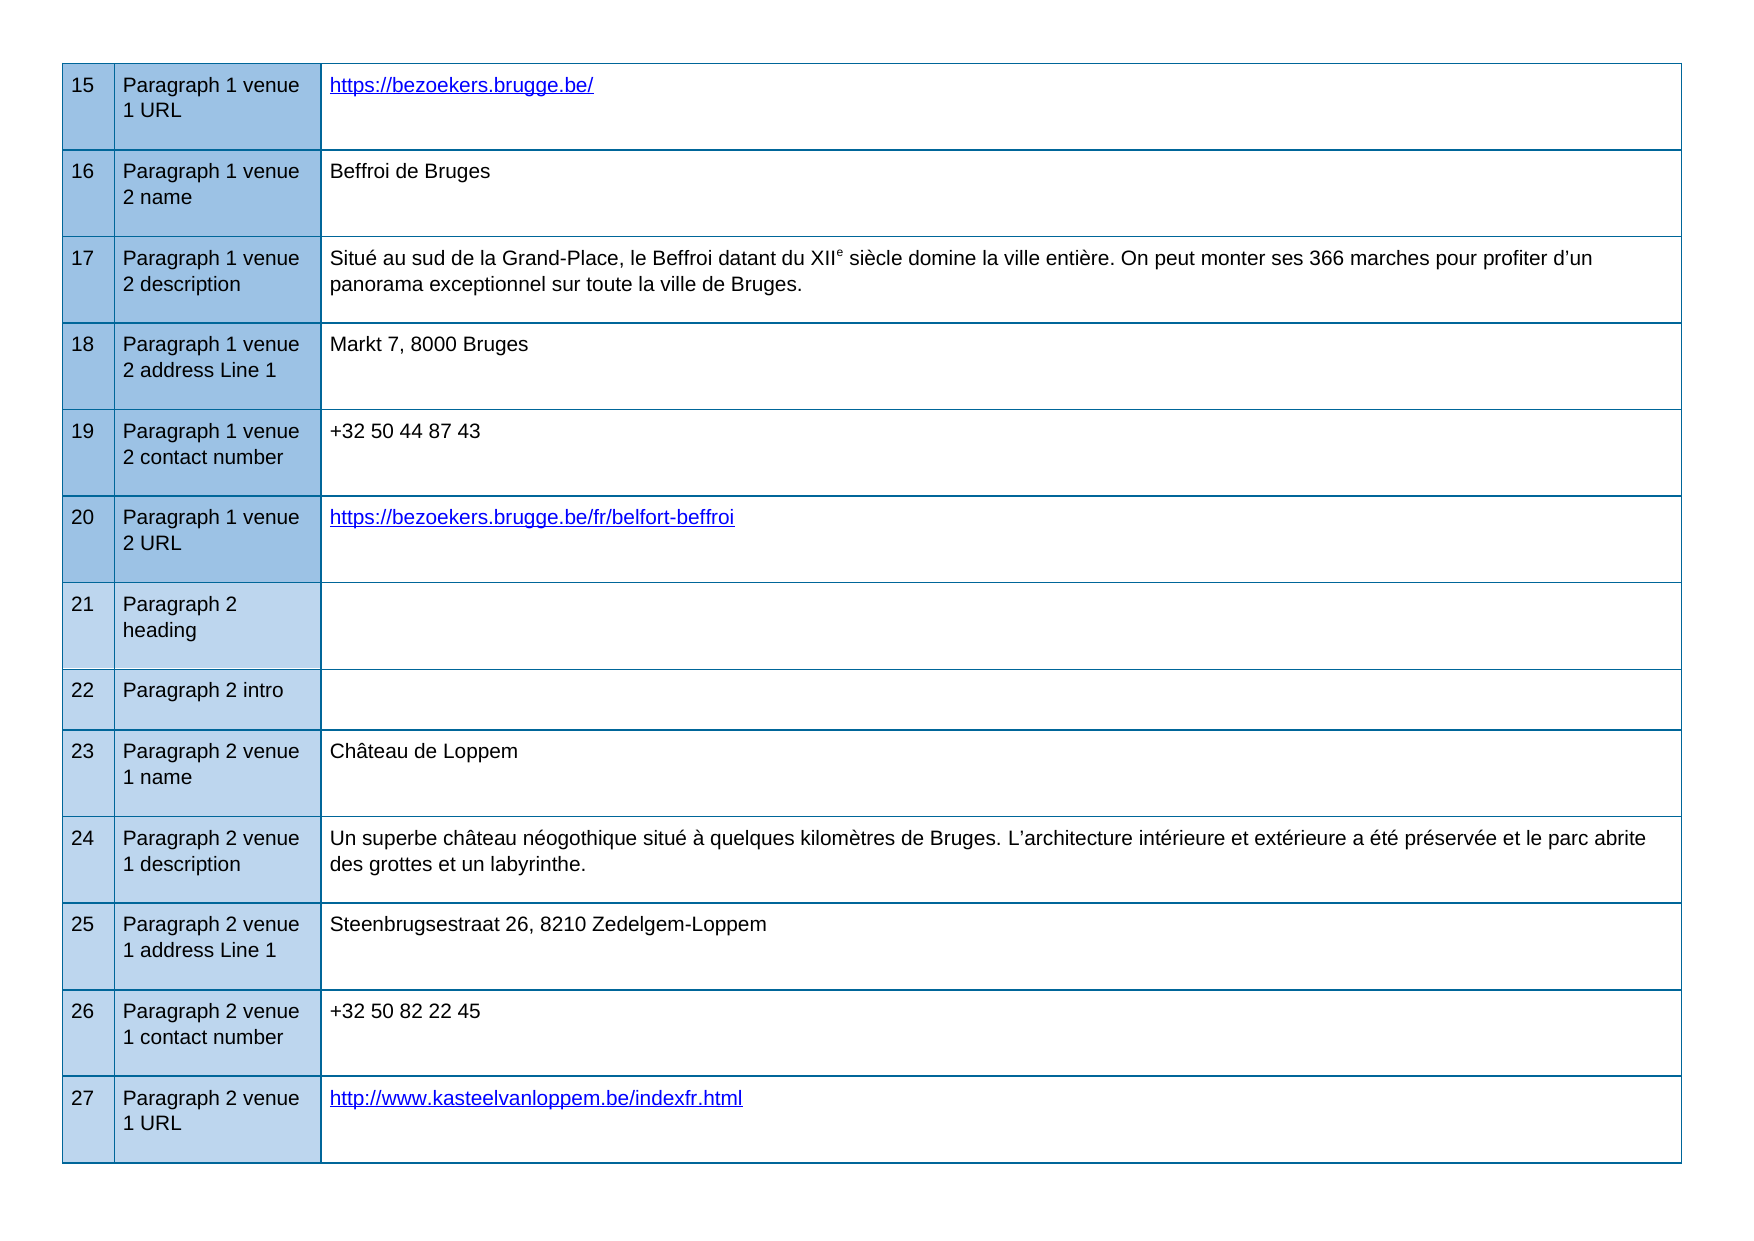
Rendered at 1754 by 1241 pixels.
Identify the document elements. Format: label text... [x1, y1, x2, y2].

table_cell Paragraph 2 heading [115, 583, 320, 668]
table_cell Paragraph 2 intro [115, 670, 320, 729]
table_cell Château de Loppem [322, 731, 1681, 816]
table_cell Paragraph 1 venue 2 name [115, 151, 320, 236]
table_cell Situé au sud de la Grand-Place, le Beffroi datant du XIIe siècle domine la ville entière. On peut monter ses 366 marches pour profiter d’un panorama exceptionnel sur toute la ville de Bruges. [322, 237, 1681, 322]
table_cell Paragraph 1 venue 2 URL [115, 497, 320, 582]
table_cell Paragraph 1 venue 2 address Line 1 [115, 324, 320, 409]
table_cell 22 [63, 670, 114, 729]
table_cell 23 [63, 731, 114, 816]
table_cell 15 [63, 64, 114, 149]
table_cell Beffroi de Bruges [322, 151, 1681, 236]
table_cell 27 [63, 1077, 114, 1162]
table_cell +32 50 82 22 45 [322, 991, 1681, 1075]
table_cell [322, 670, 1681, 729]
table_cell [322, 583, 1681, 668]
table_cell 19 [63, 410, 114, 495]
table_cell http://www.kasteelvanloppem.be/indexfr.html [322, 1077, 1681, 1162]
table_cell Un superbe château néogothique situé à quelques kilomètres de Bruges. L’architecture intérieure et extérieure a été préservée et le parc abrite des grottes et un labyrinthe. [322, 817, 1681, 902]
table_cell 26 [63, 991, 114, 1075]
table_cell Paragraph 1 venue 2 contact number [115, 410, 320, 495]
table_cell Paragraph 2 venue 1 description [115, 817, 320, 902]
table_cell https://bezoekers.brugge.be/fr/belfort-beffroi [322, 497, 1681, 582]
table_cell 25 [63, 904, 114, 989]
table_cell 20 [63, 497, 114, 582]
table_cell Markt 7, 8000 Bruges [322, 324, 1681, 409]
table_cell 24 [63, 817, 114, 902]
table_cell Paragraph 2 venue 1 contact number [115, 991, 320, 1075]
table_cell Paragraph 1 venue 2 description [115, 237, 320, 322]
table_cell Steenbrugsestraat 26, 8210 Zedelgem-Loppem [322, 904, 1681, 989]
table_cell Paragraph 2 venue 1 URL [115, 1077, 320, 1162]
table_cell 18 [63, 324, 114, 409]
table_cell Paragraph 2 venue 1 address Line 1 [115, 904, 320, 989]
table_cell Paragraph 2 venue 1 name [115, 731, 320, 816]
table_cell +32 50 44 87 43 [322, 410, 1681, 495]
table_cell 16 [63, 151, 114, 236]
table_cell Paragraph 1 venue 1 URL [115, 64, 320, 149]
table_cell 21 [63, 583, 114, 668]
table_cell https://bezoekers.brugge.be/ [322, 64, 1681, 149]
table_cell 17 [63, 237, 114, 322]
